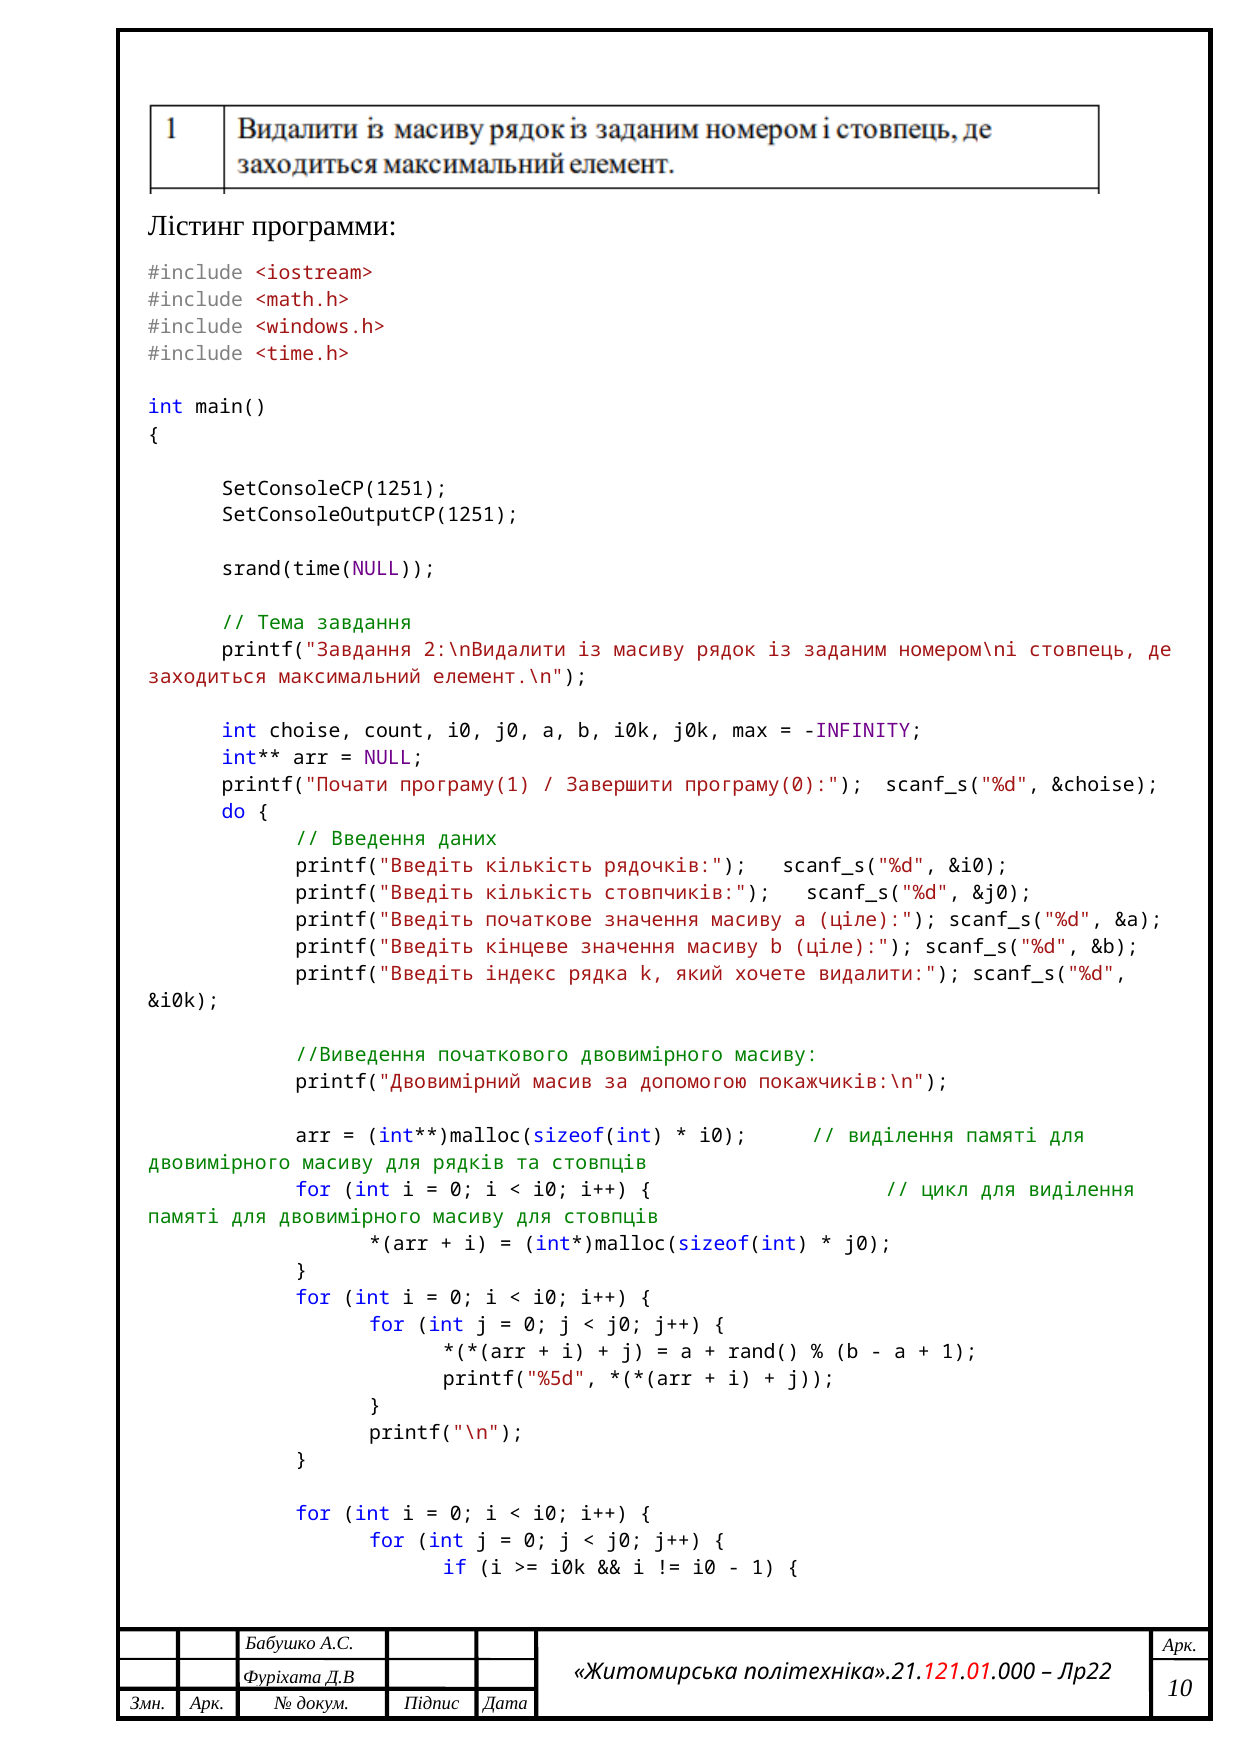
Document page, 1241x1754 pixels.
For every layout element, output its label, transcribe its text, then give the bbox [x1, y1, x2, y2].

text } [148, 1256, 1181, 1283]
text Лістинг программи: [148, 208, 1181, 241]
text printf("Введіть кількість стовпчиків:"); scanf_s("%d", &j0); [148, 878, 1181, 905]
text // Введення даних [148, 824, 1181, 851]
text printf("Введіть індекс рядка k, який хочете видалити:"); scanf_s("%d", &i0k); [148, 959, 1181, 1013]
picture [147, 102, 1103, 194]
text //Виведення початкового двовимірного масиву: [148, 1040, 1181, 1067]
text #include <time.h> [148, 339, 1181, 366]
text *(arr + i) = (int*)malloc(sizeof(int) * j0); [148, 1229, 1181, 1256]
text SetConsoleCP(1251); [148, 474, 1181, 501]
text int choise, count, i0, j0, a, b, i0k, j0k, max = -INFINITY; [148, 717, 1181, 743]
text for (int j = 0; j < j0; j++) { [148, 1526, 1181, 1553]
text do { [148, 797, 1181, 824]
text for (int i = 0; i < i0; i++) { [148, 1283, 1181, 1310]
text printf("Двовимірний масив за допомогою покажчиків:\n"); [148, 1067, 1181, 1094]
text SetConsoleOutputCP(1251); [148, 501, 1181, 528]
text } [148, 1391, 1181, 1418]
text } [148, 1445, 1181, 1472]
text #include <windows.h> [148, 312, 1181, 339]
text printf("Завдання 2:\nВидалити із масиву рядок із заданим номером\nі стовпець, де заходиться максимальний елемент.\n"); [148, 636, 1181, 689]
text printf("Почати програму(1) / Завершити програму(0):"); scanf_s("%d", &choise); [148, 771, 1181, 797]
text #include <math.h> [148, 285, 1181, 312]
text printf("Введіть початкове значення масиву a (ціле):"); scanf_s("%d", &a); [148, 905, 1181, 932]
text arr = (int**)malloc(sizeof(int) * i0); // виділення памяті для двовимірного масиву для рядків та стовпців [148, 1121, 1181, 1175]
text printf("Введіть кількість рядочків:"); scanf_s("%d", &i0); [148, 851, 1181, 878]
text int** arr = NULL; [148, 743, 1181, 771]
text for (int i = 0; i < i0; i++) { [148, 1499, 1181, 1526]
text // Тема завдання [148, 609, 1181, 636]
text srand(time(NULL)); [148, 555, 1181, 582]
text *(*(arr + i) + j) = a + rand() % (b - a + 1); [148, 1337, 1181, 1364]
text for (int j = 0; j < j0; j++) { [148, 1310, 1181, 1337]
text #include <iostream> [148, 258, 1181, 285]
text printf("\n"); [148, 1418, 1181, 1445]
text printf("%5d", *(*(arr + i) + j)); [148, 1364, 1181, 1391]
text printf("Введіть кінцеве значення масиву b (ціле):"); scanf_s("%d", &b); [148, 932, 1181, 959]
text for (int i = 0; i < i0; i++) { // цикл для виділення памяті для двовимірного масиву для стовпців [148, 1175, 1181, 1229]
text int main() [148, 393, 1181, 420]
text { [148, 420, 1181, 447]
text if (i >= i0k && i != i0 - 1) { [148, 1553, 1181, 1580]
